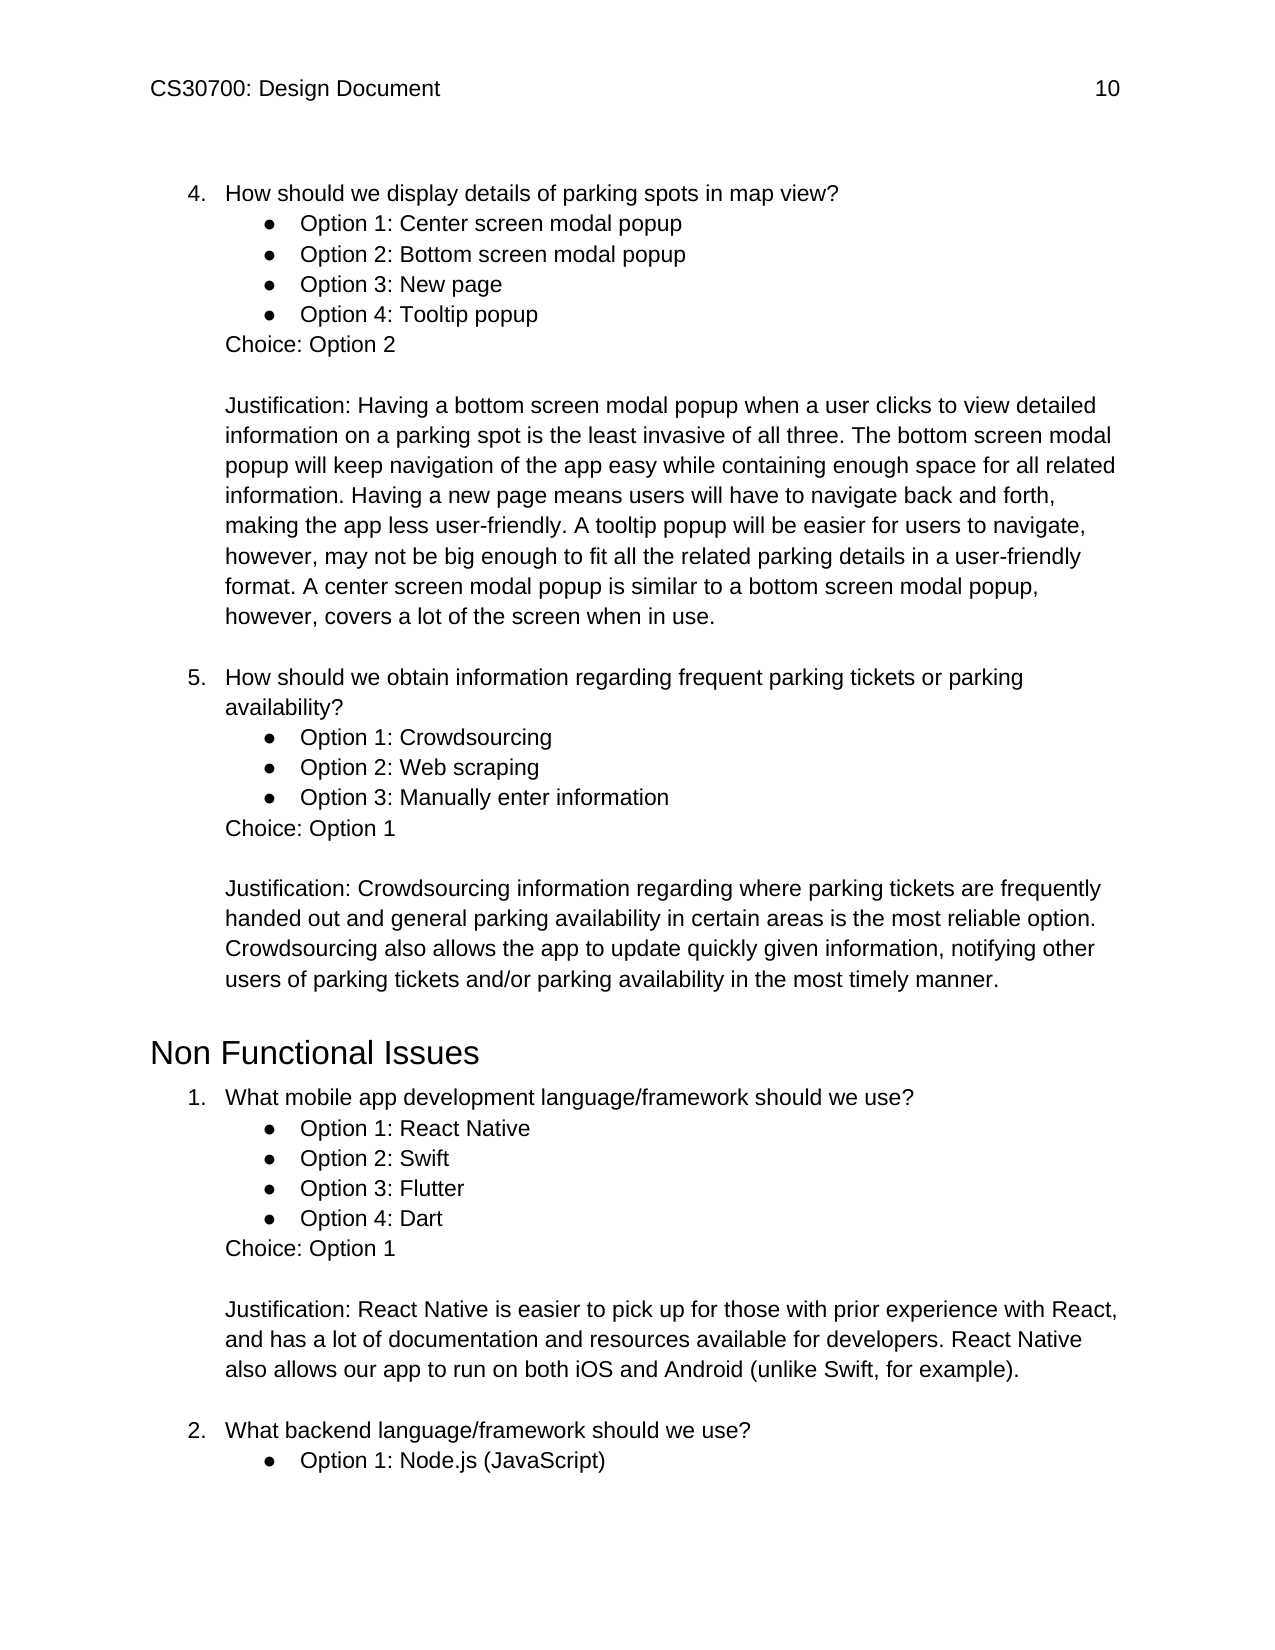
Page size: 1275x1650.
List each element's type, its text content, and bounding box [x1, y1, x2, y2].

list What backend language/framework should we use? [187, 1417, 1125, 1443]
list Option 1: Crowdsourcing [262, 724, 1125, 750]
list Option 1: Node.js (JavaScript) [262, 1447, 1125, 1473]
list Option 1: React Native [262, 1114, 1125, 1141]
list Option 2: Swift [262, 1145, 1125, 1171]
text Choice: Option 2 [150, 331, 1125, 358]
text Justification: React Native is easier to pick up for those with prior experience with React, and has a lot of documentation and resources available for developers. React Native also allows our app to run on both iOS and Android (unlike Swift, for example). [225, 1296, 1125, 1382]
list Option 1: Center screen modal popup [262, 210, 1125, 237]
text Justification: Crowdsourcing information regarding where parking tickets are frequently handed out and general parking availability in certain areas is the most reliable option. Crowdsourcing also allows the app to update quickly given information, notifying other users of parking tickets and/or parking availability in the most timely manner. [225, 875, 1125, 992]
list What mobile app development language/framework should we use? [187, 1084, 1125, 1111]
subtitle Non Functional Issues [150, 1033, 1125, 1072]
list Option 2: Web scraping [262, 754, 1125, 781]
text Justification: Having a bottom screen modal popup when a user clicks to view detailed information on a parking spot is the least invasive of all three. The bottom screen modal popup will keep navigation of the app easy while containing enough space for all related information. Having a new page means users will have to navigate back and forth, making the app less user-friendly. A tooltip popup will be easier for users to navigate, however, may not be big enough to fit all the related parking details in a user-friendly format. A center screen modal popup is similar to a bottom screen modal popup, however, covers a lot of the screen when in use. [225, 392, 1125, 629]
list How should we obtain information regarding frequent parking tickets or parking availability? [187, 663, 1125, 720]
list Option 3: Flutter [262, 1175, 1125, 1201]
list Option 3: New page [262, 271, 1125, 297]
text Choice: Option 1 [150, 1235, 1125, 1262]
text Choice: Option 1 [150, 814, 1125, 841]
list Option 4: Dart [262, 1205, 1125, 1231]
list How should we display details of parking spots in map view? [187, 180, 1125, 207]
list Option 4: Tooltip popup [262, 301, 1125, 327]
list Option 3: Manually enter information [262, 784, 1125, 811]
list Option 2: Bottom screen modal popup [262, 241, 1125, 267]
